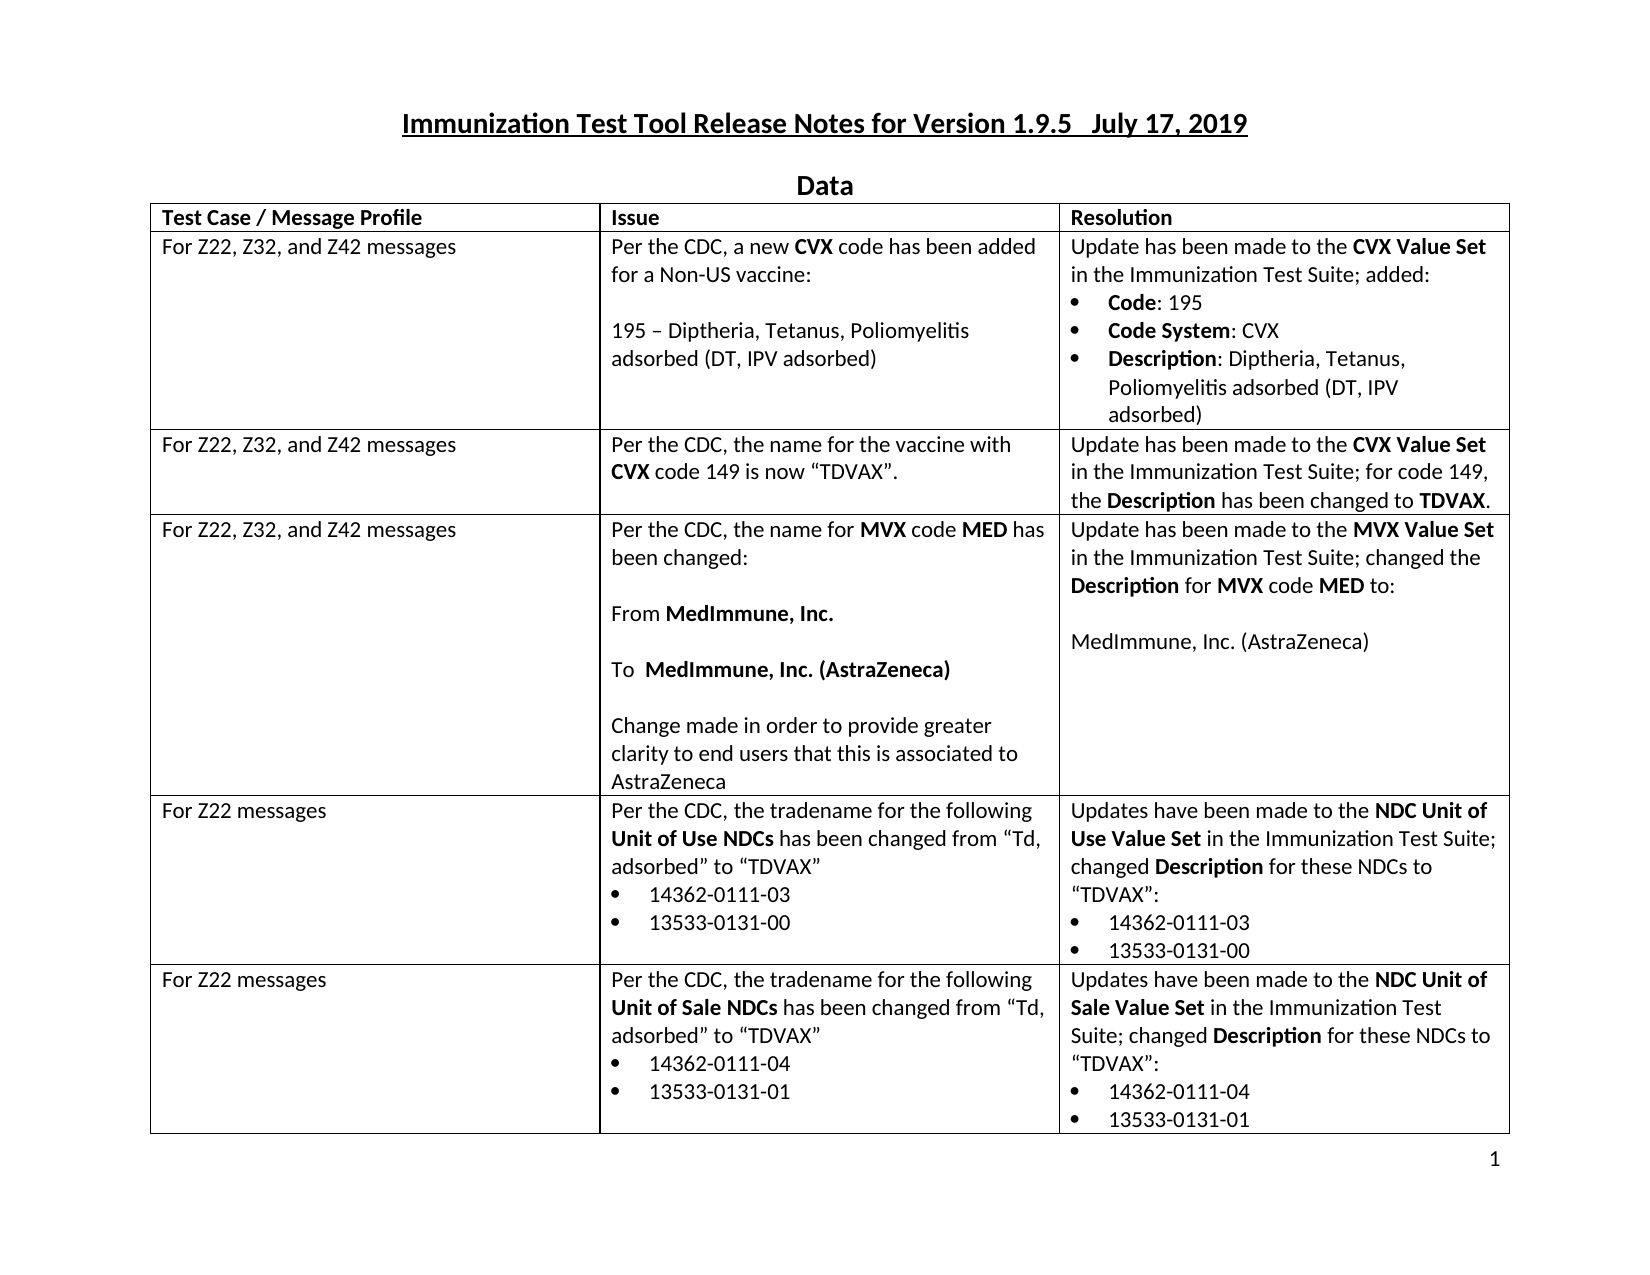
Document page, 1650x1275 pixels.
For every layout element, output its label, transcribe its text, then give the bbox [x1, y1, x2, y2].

table_header Issue [601, 204, 1059, 231]
table_cell For Z22, Z32, and Z42 messages [151, 430, 599, 514]
table_cell Per the CDC, the name for the vaccine with CVX code 149 is now “TDVAX”. [601, 430, 1059, 514]
table_cell Per the CDC, a new CVX code has been added for a Non-US vaccine: 195 – Diptheria, Tetanus, Poliomyelitis adsorbed (DT, IPV adsorbed) [601, 232, 1059, 429]
table_cell Per the CDC, the tradename for the following Unit of Sale NDCs has been changed from “Td, adsorbed” to “TDVAX” 14362-0111-04 13533-0131-01 [601, 965, 1059, 1133]
table_cell Update has been made to the CVX Value Set in the Immunization Test Suite; added: Code: 195 Code System: CVX Description: Diptheria, Tetanus, Poliomyelitis adsorbed (DT, IPV adsorbed) [1060, 232, 1509, 429]
table_header Resolution [1060, 204, 1509, 231]
table_cell Updates have been made to the NDC Unit of Use Value Set in the Immunization Test Suite; changed Description for these NDCs to “TDVAX”: 14362-0111-03 13533-0131-00 [1060, 796, 1509, 964]
text Data [150, 167, 1500, 202]
table_cell Per the CDC, the tradename for the following Unit of Use NDCs has been changed from “Td, adsorbed” to “TDVAX” 14362-0111-03 13533-0131-00 [601, 796, 1059, 964]
table_cell Update has been made to the CVX Value Set in the Immunization Test Suite; for code 149, the Description has been changed to TDVAX. [1060, 430, 1396, 514]
table_cell Updates have been made to the NDC Unit of Sale Value Set in the Immunization Test Suite; changed Description for these NDCs to “TDVAX”: 14362-0111-04 13533-0131-01 [1060, 965, 1509, 1133]
table_header Test Case / Message Profile [151, 204, 599, 231]
table_cell For Z22, Z32, and Z42 messages [151, 515, 599, 795]
table_cell Per the CDC, the name for MVX code MED has been changed: From MedImmune, Inc. To MedImmune, Inc. (AstraZeneca) Change made in order to provide greater clarity to end users that this is associated to AstraZeneca [601, 515, 1059, 795]
table_cell For Z22 messages [151, 796, 599, 964]
table_cell For Z22 messages [151, 965, 599, 1133]
table_cell For Z22, Z32, and Z42 messages [151, 232, 599, 429]
text Immunization Test Tool Release Notes for Version 1.9.5 July 17, 2019 [150, 105, 1500, 141]
table_cell Update has been made to the MVX Value Set in the Immunization Test Suite; changed the Description for MVX code MED to: MedImmune, Inc. (AstraZeneca) [1060, 515, 1509, 795]
